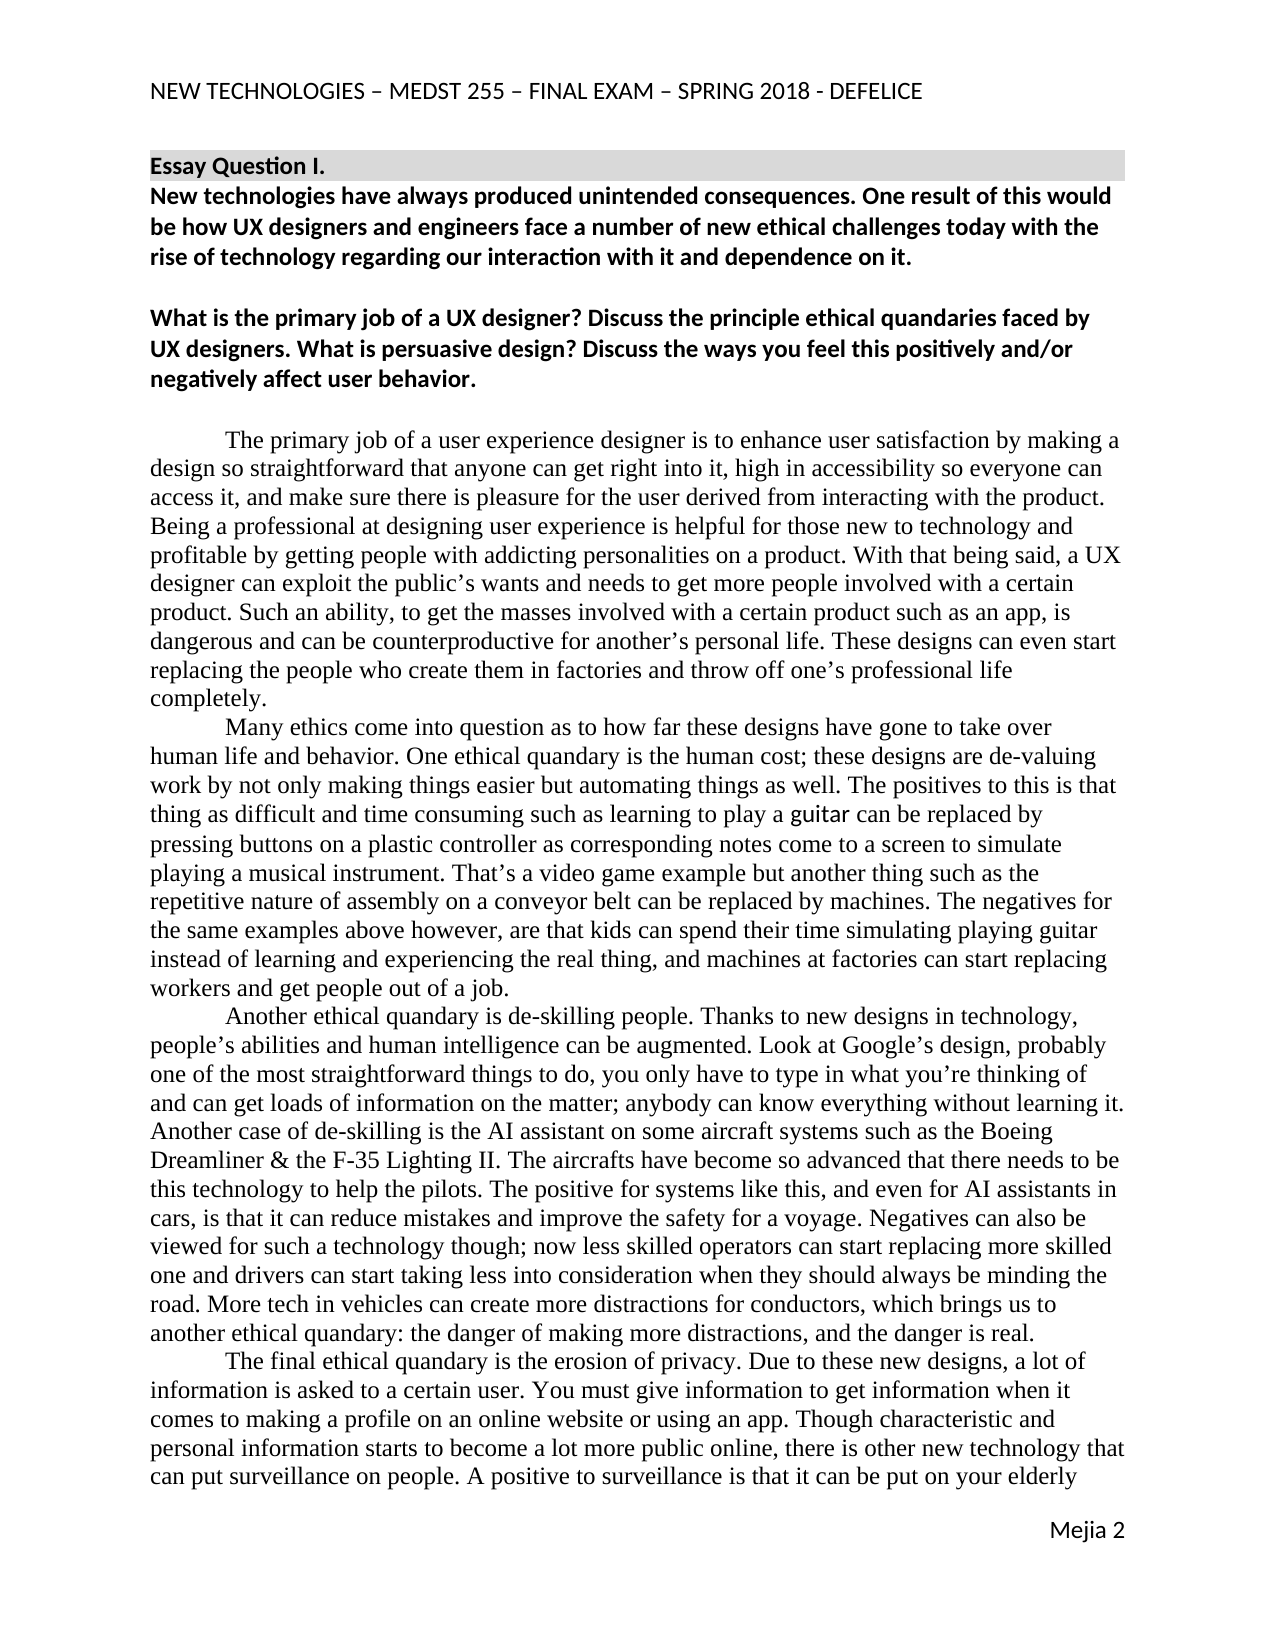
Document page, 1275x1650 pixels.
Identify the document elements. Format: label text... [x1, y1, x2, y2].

text The primary job of a user experience designer is to enhance user satisfaction by making a design so straightforward that anyone can get right into it, high in accessibility so everyone can access it, and make sure there is pleasure for the user derived from interacting with the product. Being a professional at designing user experience is helpful for those new to technology and profitable by getting people with addicting personalities on a product. With that being said, a UX designer can exploit the public’s wants and needs to get more people involved with a certain product. Such an ability, to get the masses involved with a certain product such as an app, is dangerous and can be counterproductive for another’s personal life. These designs can even start replacing the people who create them in factories and throw off one’s professional life completely. [150, 425, 1125, 712]
text New technologies have always produced unintended consequences. One result of this would be how UX designers and engineers face a number of new ethical challenges today with the rise of technology regarding our interaction with it and dependence on it. [150, 181, 1125, 272]
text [150, 1346, 1125, 1490]
text Another ethical quandary is de-skilling people. Thanks to new designs in technology, people’s abilities and human intelligence can be augmented. Look at Google’s design, probably one of the most straightforward things to do, you only have to type in what you’re thinking of and can get loads of information on the matter; anybody can know everything without learning it. Another case of de-skilling is the AI assistant on some aircraft systems such as the Boeing Dreamliner & the F-35 Lighting II. The aircrafts have become so advanced that there needs to be this technology to help the pilots. The positive for systems like this, and even for AI assistants in cars, is that it can reduce mistakes and improve the safety for a voyage. Negatives can also be viewed for such a technology though; now less skilled operators can start replacing more skilled one and drivers can start taking less into consideration when they should always be minding the road. More tech in vehicles can create more distractions for conductors, which brings us to another ethical quandary: the danger of making more distractions, and the danger is real. [150, 1001, 1125, 1346]
text What is the primary job of a UX designer? Discuss the principle ethical quandaries faced by UX designers. What is persuasive design? Discuss the ways you feel this positively and/or negatively affect user behavior. [150, 303, 1125, 394]
text Many ethics come into question as to how far these designs have gone to take over human life and behavior. One ethical quandary is the human cost; these designs are de-valuing work by not only making things easier but automating things as well. The positives to this is that thing as difficult and time consuming such as learning to play a guitar can be replaced by pressing buttons on a plastic controller as corresponding notes come to a screen to simulate playing a musical instrument. That’s a video game example but another thing such as the repetitive nature of assembly on a conveyor belt can be replaced by machines. The negatives for the same examples above however, are that kids can spend their time simulating playing guitar instead of learning and experiencing the real thing, and machines at factories can start replacing workers and get people out of a job. [150, 712, 1125, 1001]
text Essay Question I. [150, 150, 1125, 181]
